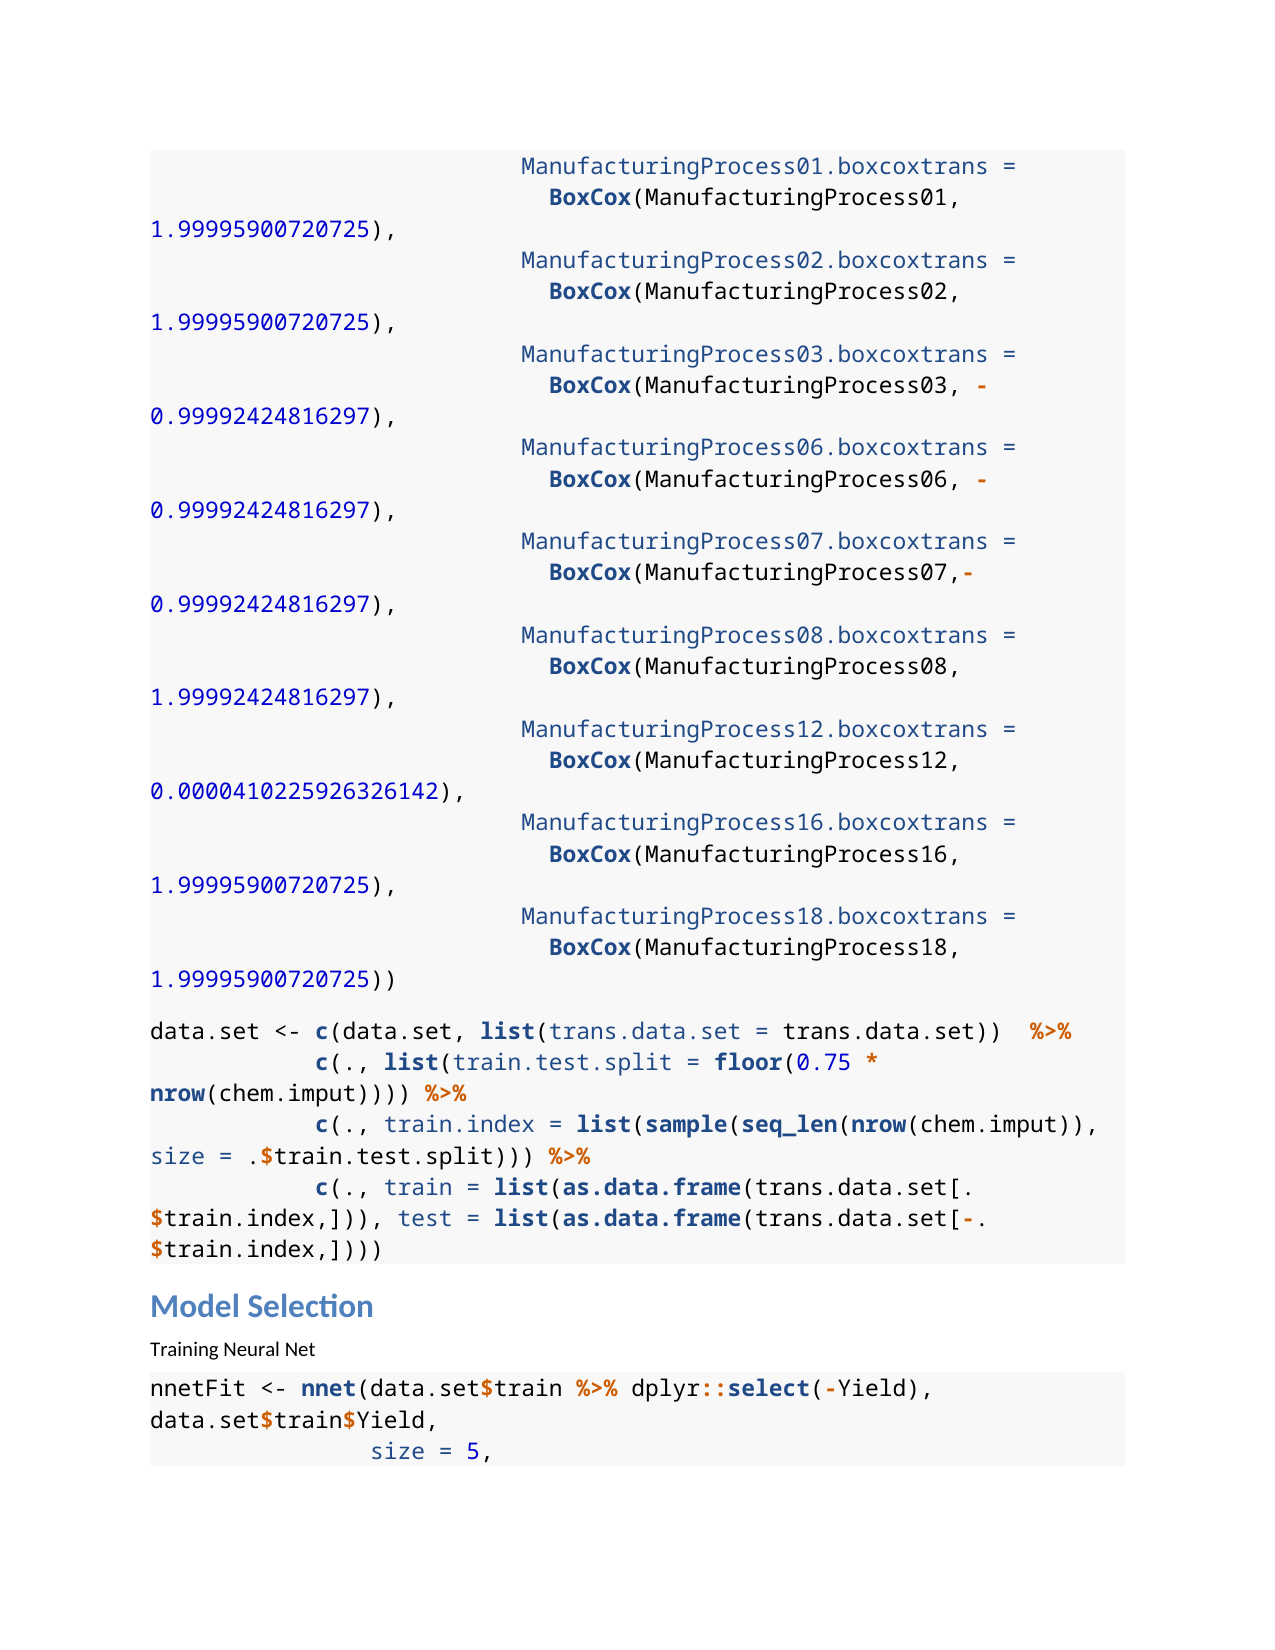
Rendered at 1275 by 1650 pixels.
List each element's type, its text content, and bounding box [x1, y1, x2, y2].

text Training Neural Net [150, 1337, 1125, 1362]
subtitle Model Selection [150, 1285, 1125, 1326]
text nnetFit <- nnet(data.set$train %>% dplyr::select(-Yield), data.set$train$Yield, size = 5, decay = .01, maxit = 500) [150, 1372, 1125, 1466]
